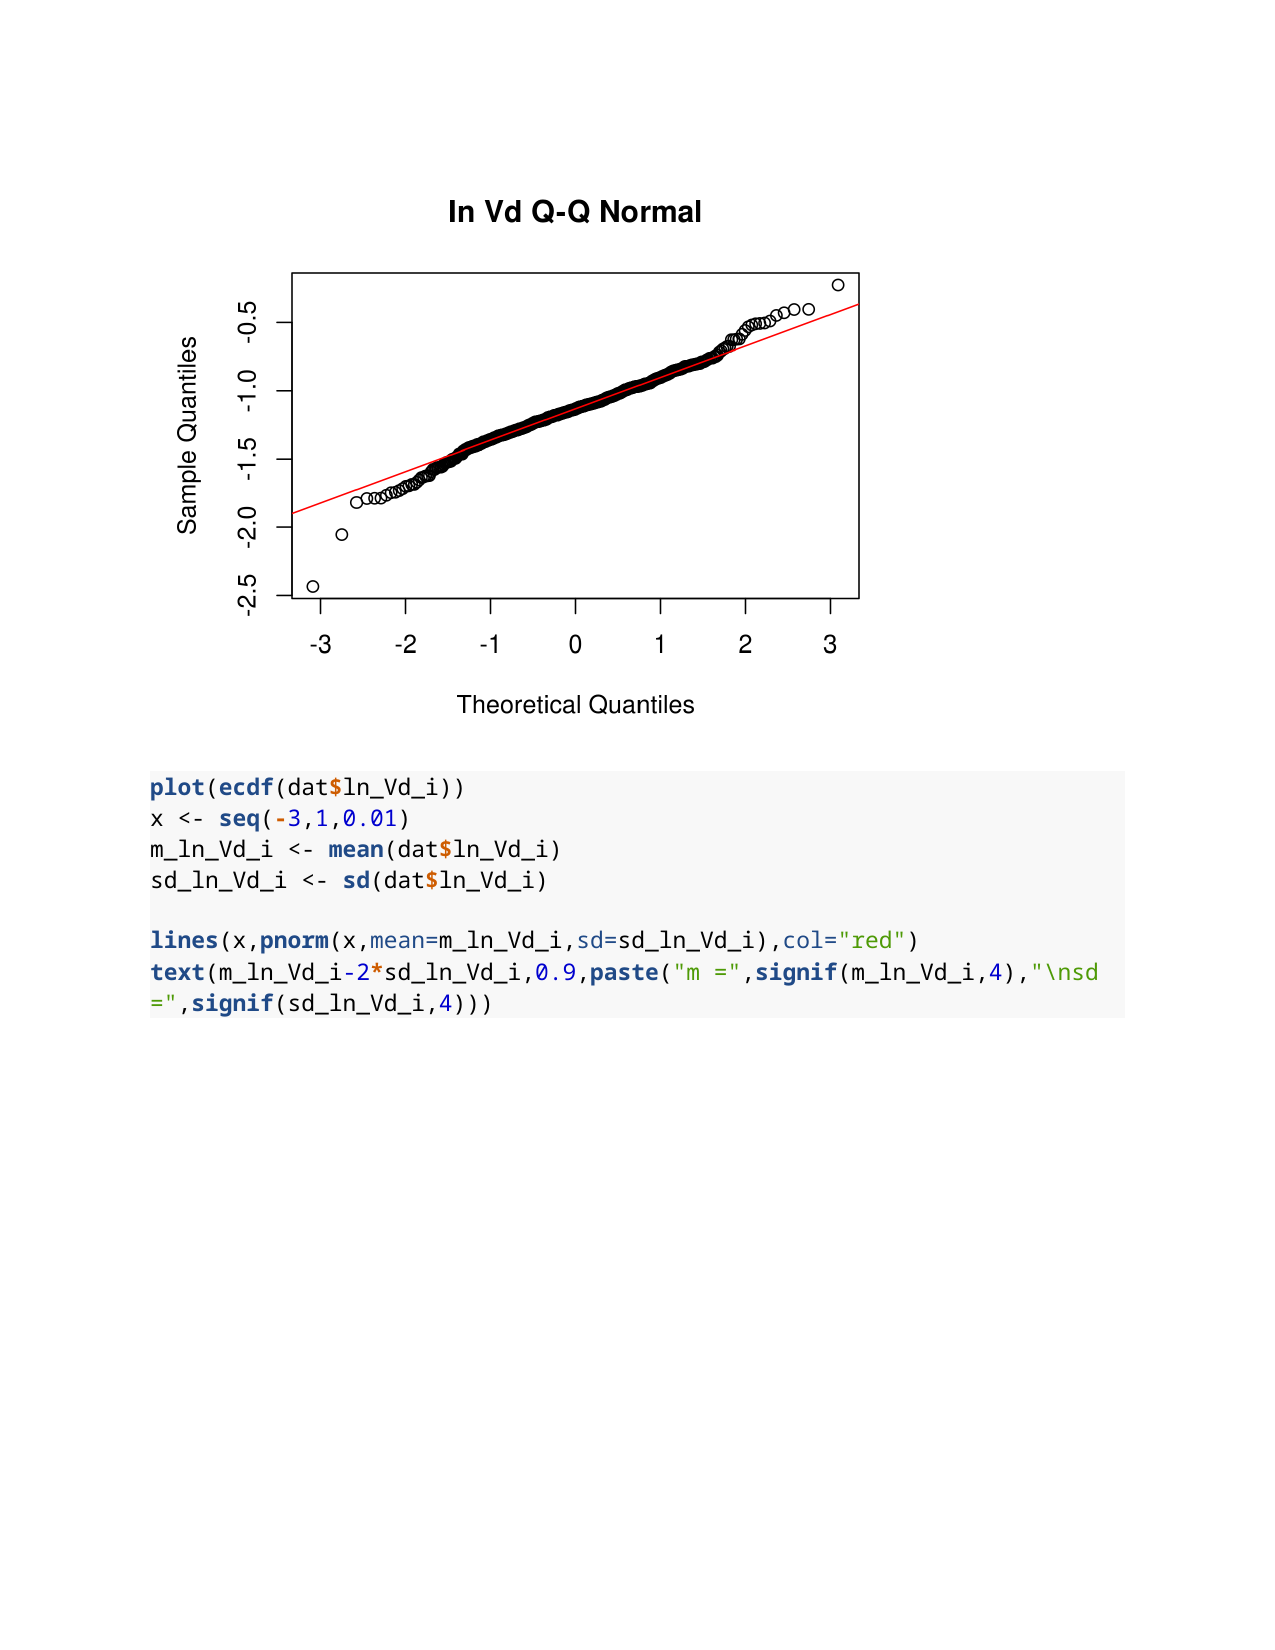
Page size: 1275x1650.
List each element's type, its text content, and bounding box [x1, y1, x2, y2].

text plot(ecdf(dat$ln_Vd_i)) x <- seq(-3,1,0.01) m_ln_Vd_i <- mean(dat$ln_Vd_i) sd_ln_Vd_i <- sd(dat$ln_Vd_i) lines(x,pnorm(x,mean=m_ln_Vd_i,sd=sd_ln_Vd_i),col="red") text(m_ln_Vd_i-2*sd_ln_Vd_i,0.9,paste("m =",signif(m_ln_Vd_i,4),"\nsd =",signif(sd_ln_Vd_i,4))) [150, 771, 1125, 1018]
picture [168, 150, 922, 752]
